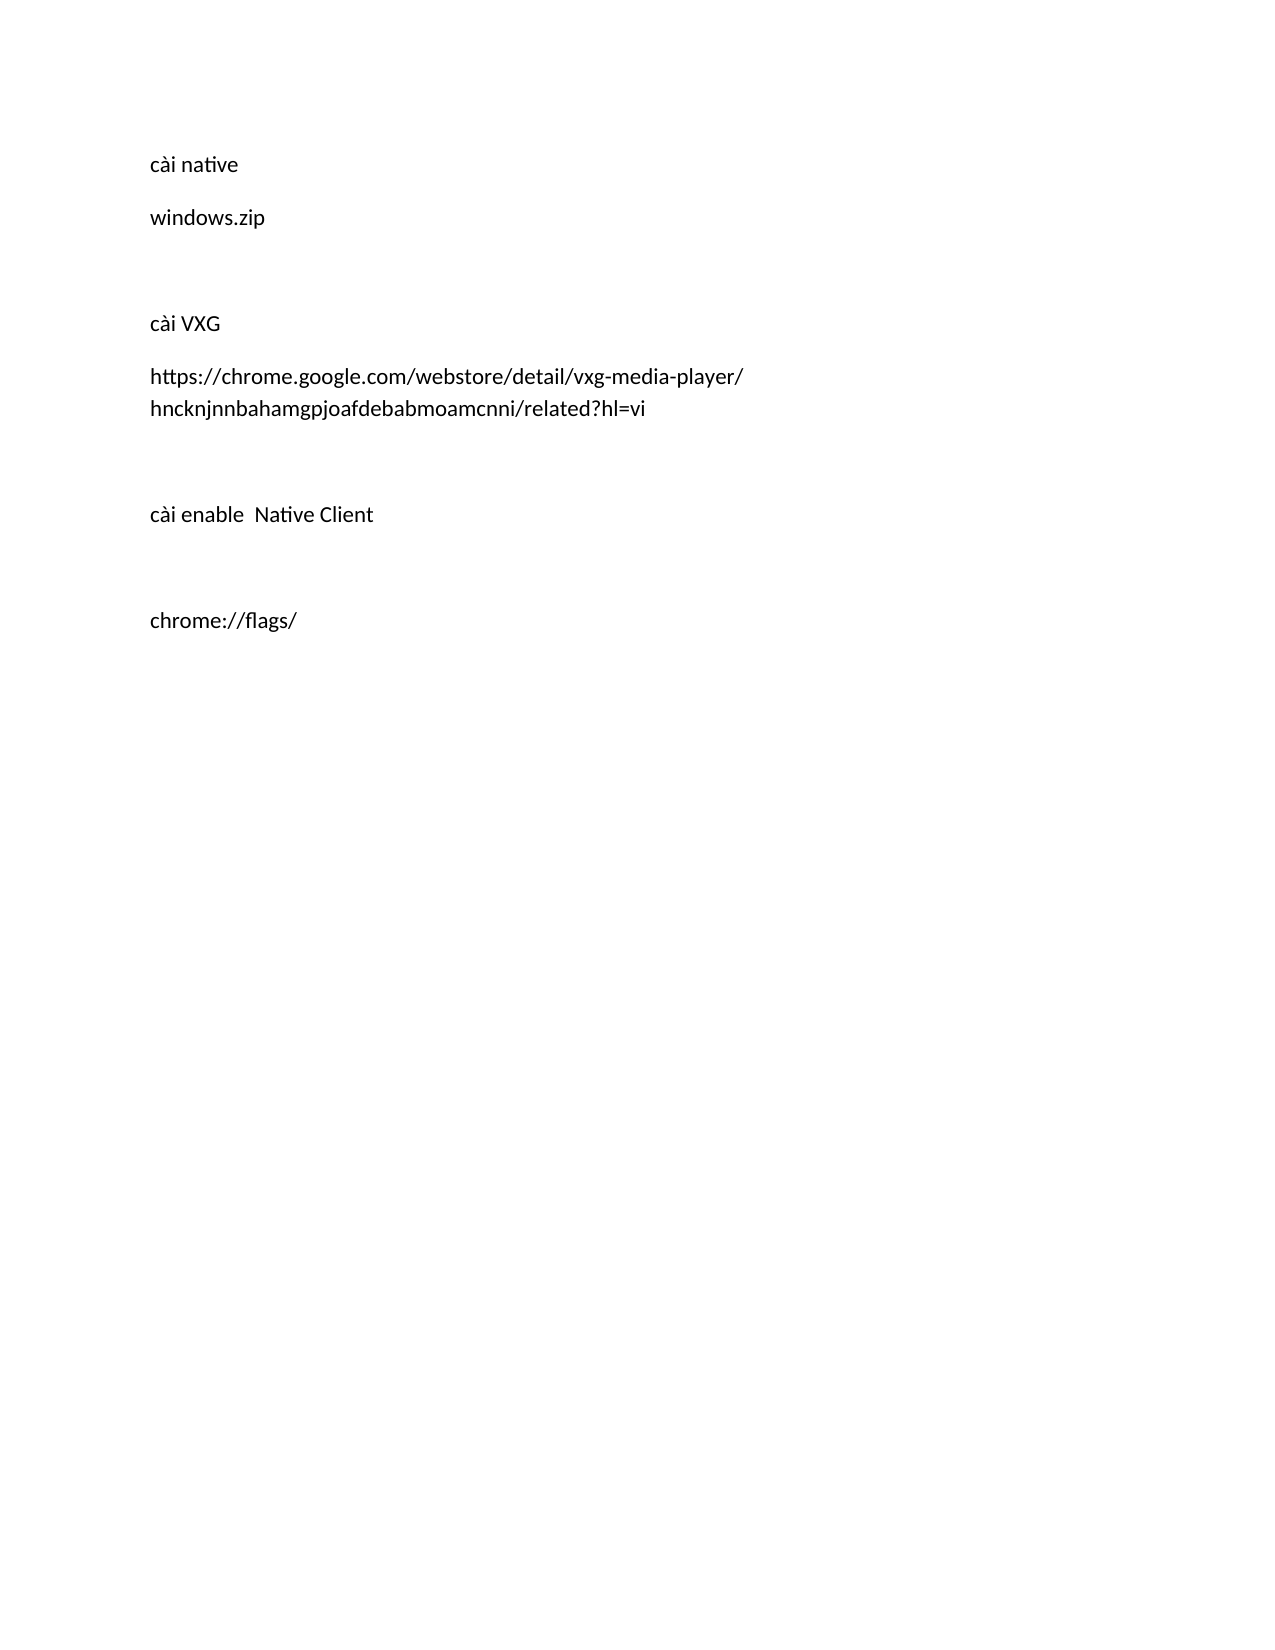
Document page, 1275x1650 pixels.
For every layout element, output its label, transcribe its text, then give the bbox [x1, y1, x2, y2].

text cài native [150, 150, 1125, 178]
text https://chrome.google.com/webstore/detail/vxg-media-player/hncknjnnbahamgpjoafdebabmoamcnni/related?hl=vi [150, 362, 1125, 422]
text chrome://flags/ [150, 606, 1125, 634]
text cài enable Native Client [150, 500, 1125, 528]
text cài VXG [150, 309, 1125, 337]
text windows.zip [150, 203, 1125, 231]
